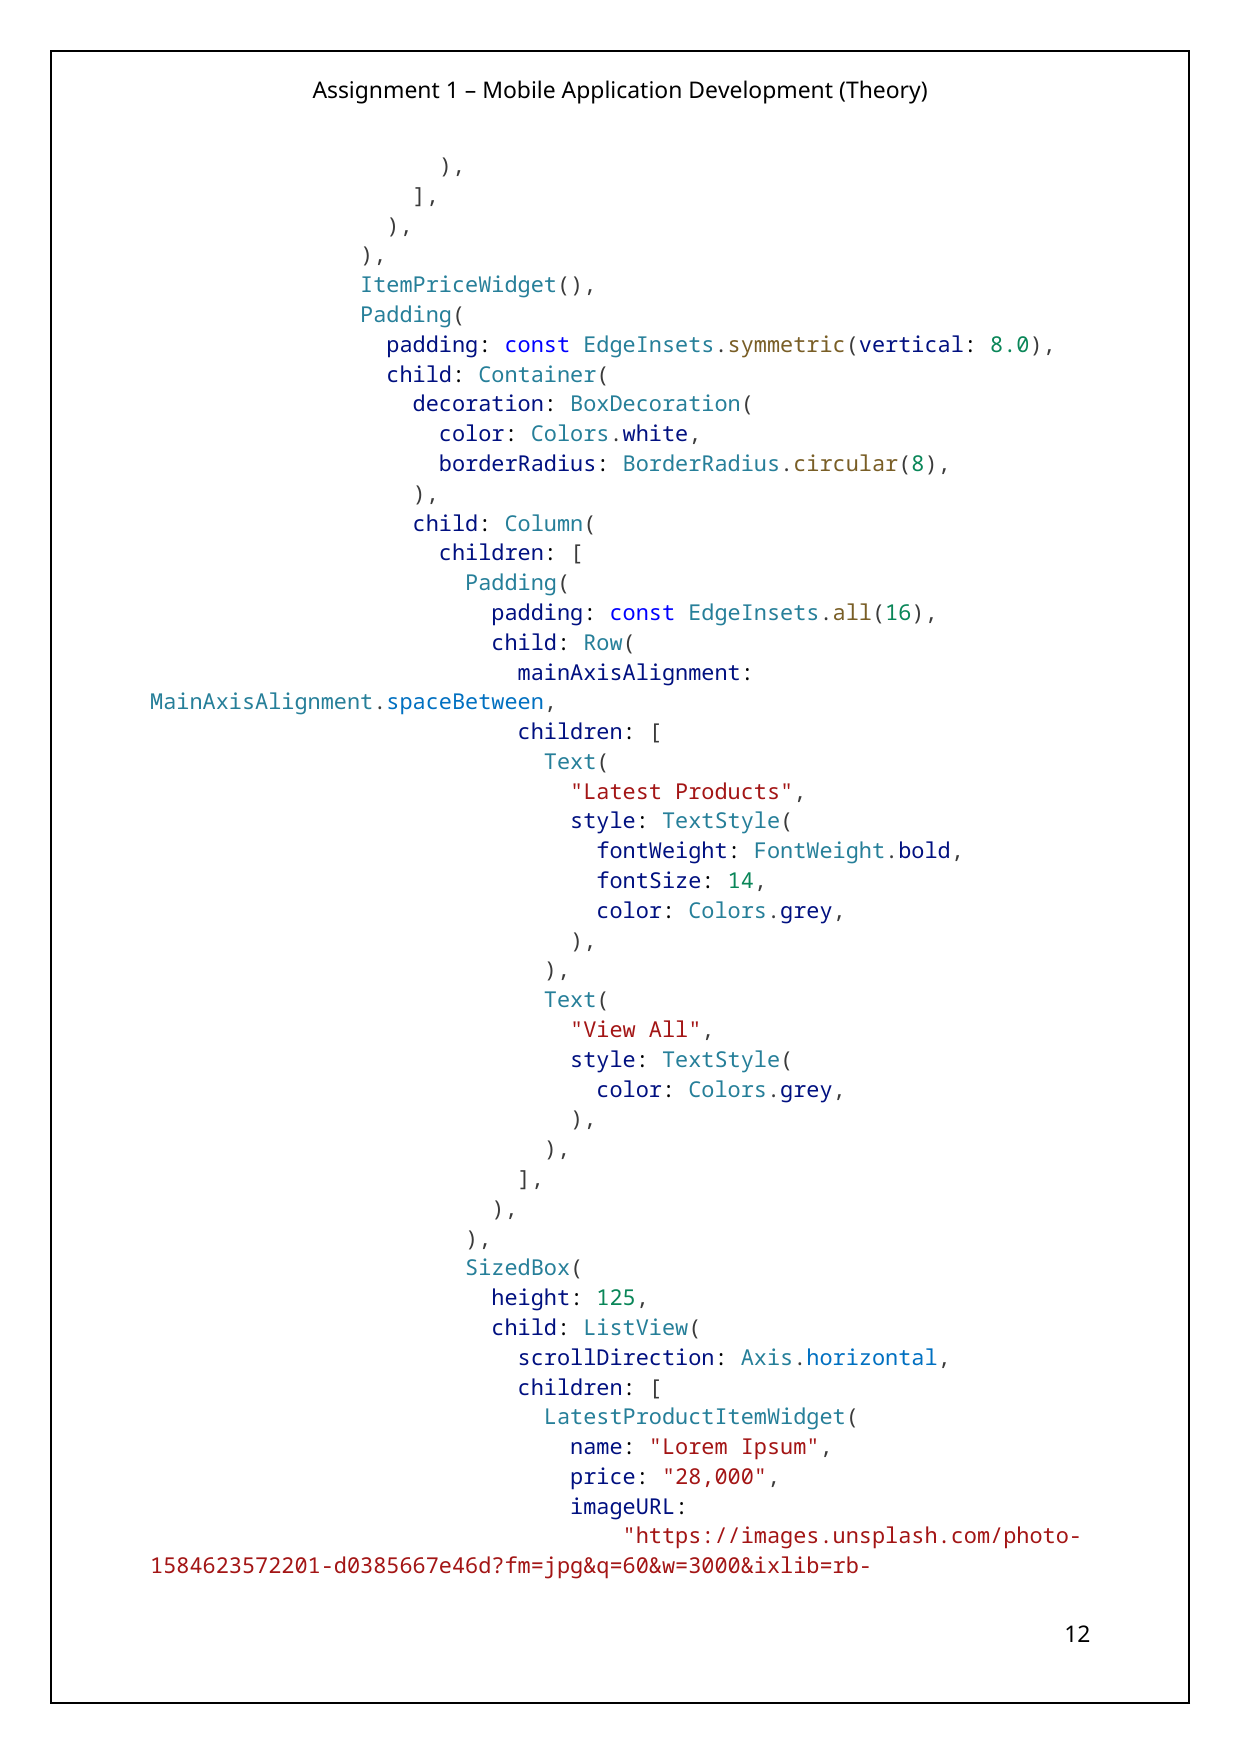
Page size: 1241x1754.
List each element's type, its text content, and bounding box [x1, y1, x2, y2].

text padding: const EdgeInsets.all(16), [150, 597, 1090, 627]
text padding: const EdgeInsets.symmetric(vertical: 8.0), [150, 329, 1090, 358]
text style: TextStyle( [150, 805, 1090, 835]
text child: Row( [150, 627, 1090, 656]
text ), [150, 150, 1090, 180]
text children: [ [150, 1371, 1090, 1401]
text ), [150, 924, 1090, 954]
text "Latest Products", [150, 776, 1090, 805]
text child: ListView( [150, 1312, 1090, 1342]
text ItemPriceWidget(), [150, 269, 1090, 299]
text color: Colors.grey, [150, 895, 1090, 924]
text ), [150, 209, 1090, 239]
text price: "28,000", [150, 1461, 1090, 1491]
text Text( [150, 984, 1090, 1014]
text LatestProductItemWidget( [150, 1401, 1090, 1431]
text "View All", [150, 1014, 1090, 1044]
text fontWeight: FontWeight.bold, [150, 835, 1090, 865]
text ], [150, 1163, 1090, 1193]
text ), [150, 1222, 1090, 1252]
text color: Colors.white, [150, 418, 1090, 448]
text ], [150, 180, 1090, 209]
text child: Container( [150, 358, 1090, 388]
text children: [ [150, 537, 1090, 567]
text imageURL: [150, 1491, 1090, 1520]
text children: [ [150, 716, 1090, 746]
text ), [150, 1133, 1090, 1163]
text Padding( [150, 299, 1090, 329]
text SizedBox( [150, 1252, 1090, 1282]
text ), [150, 1103, 1090, 1133]
text scrollDirection: Axis.horizontal, [150, 1342, 1090, 1371]
text decoration: BoxDecoration( [150, 388, 1090, 418]
text child: Column( [150, 507, 1090, 537]
text Text( [150, 746, 1090, 776]
text ), [150, 1193, 1090, 1222]
text borderRadius: BorderRadius.circular(8), [150, 448, 1090, 478]
text ), [150, 478, 1090, 507]
text fontSize: 14, [150, 865, 1090, 895]
text mainAxisAlignment: MainAxisAlignment.spaceBetween, [150, 656, 1090, 716]
text height: 125, [150, 1282, 1090, 1312]
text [150, 1520, 1090, 1580]
text style: TextStyle( [150, 1044, 1090, 1073]
text ), [150, 239, 1090, 269]
text name: "Lorem Ipsum", [150, 1431, 1090, 1461]
text ), [150, 954, 1090, 984]
text color: Colors.grey, [150, 1073, 1090, 1103]
text Padding( [150, 567, 1090, 597]
